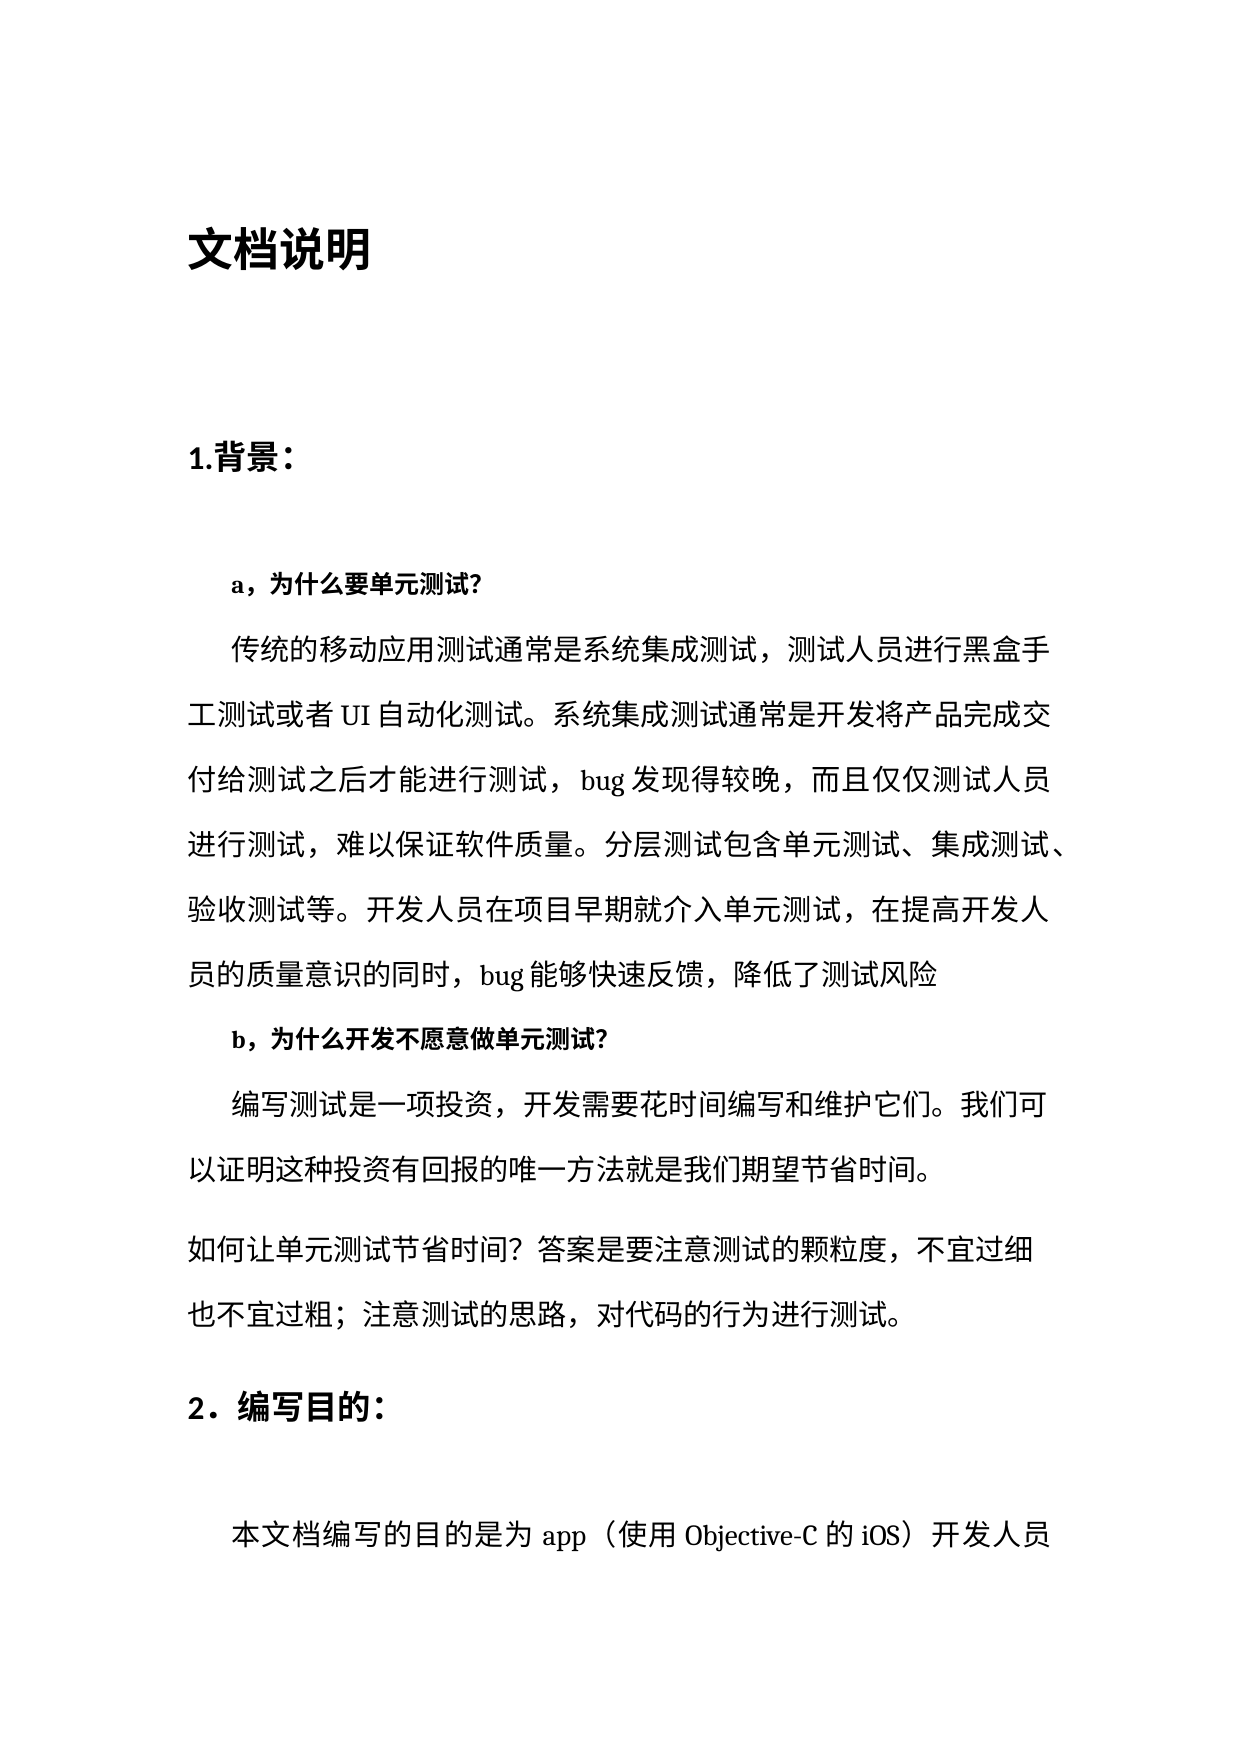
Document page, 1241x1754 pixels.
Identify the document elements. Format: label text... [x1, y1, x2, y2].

subtitle 2．编写目的： [187, 1373, 1053, 1438]
text 如何让单元测试节省时间？答案是要注意测试的颗粒度，不宜过细也不宜过粗；注意测试的思路，对代码的行为进行测试。 [187, 1216, 1053, 1346]
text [187, 1500, 1053, 1565]
subtitle 1.背景： [187, 423, 1053, 488]
text b，为什么开发不愿意做单元测试？ [187, 1005, 1053, 1070]
subtitle 文档说明 [187, 197, 1053, 295]
text 传统的移动应用测试通常是系统集成测试，测试人员进行黑盒手工测试或者UI自动化测试。系统集成测试通常是开发将产品完成交付给测试之后才能进行测试，bug发现得较晚，而且仅仅测试人员进行测试，难以保证软件质量。分层测试包含单元测试、集成测试、验收测试等。开发人员在项目早期就介入单元测试，在提高开发人员的质量意识的同时，bug能够快速反馈，降低了测试风险 [187, 615, 1053, 1005]
text a，为什么要单元测试？ [187, 550, 1053, 615]
text 编写测试是一项投资，开发需要花时间编写和维护它们。我们可以证明这种投资有回报的唯一方法就是我们期望节省时间。 [187, 1070, 1053, 1200]
